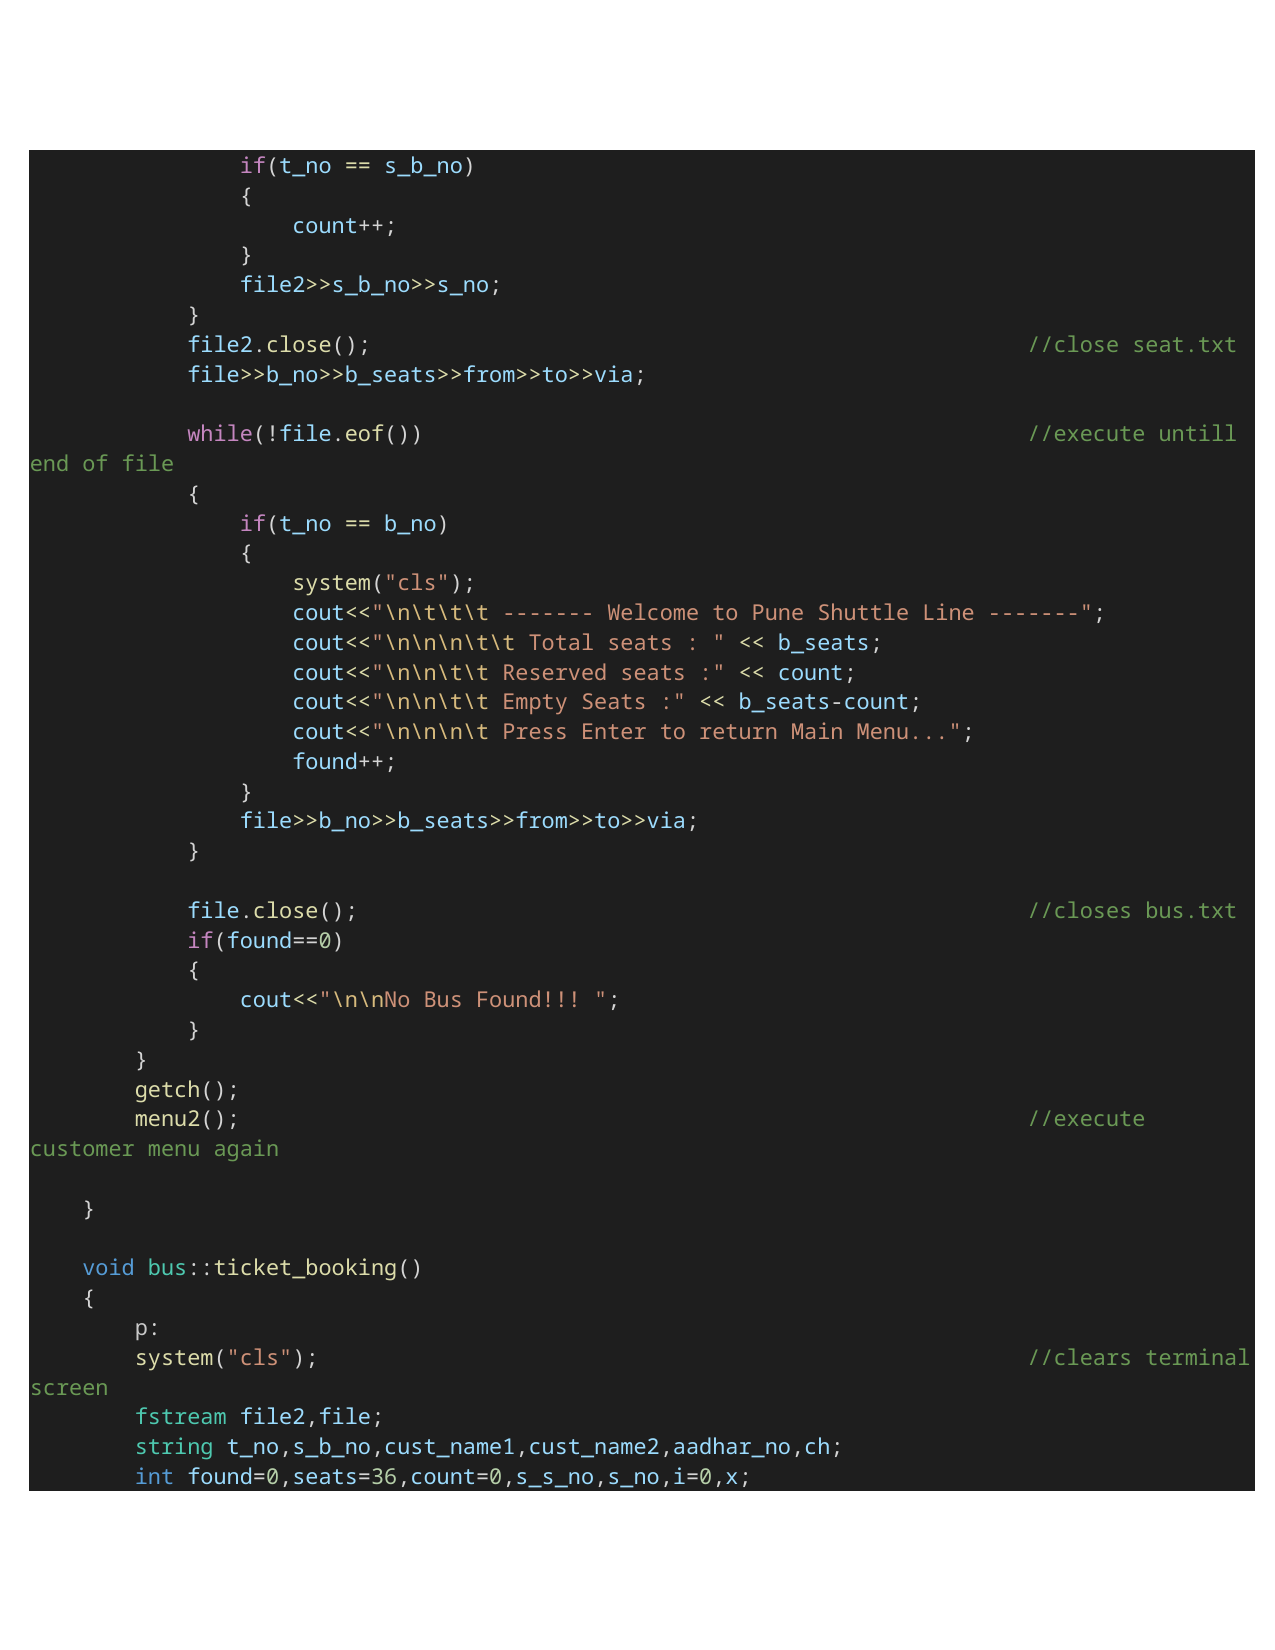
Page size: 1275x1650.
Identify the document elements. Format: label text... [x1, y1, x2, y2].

text p: [29, 1312, 1255, 1342]
text if(found==0) [29, 924, 1255, 954]
text { [29, 1282, 1255, 1312]
text { [29, 537, 1255, 567]
text getch(); [29, 1073, 1255, 1103]
text file.close(); //closes bus.txt [29, 895, 1255, 924]
text cout<<"\n\n\n\t\t Total seats : " << b_seats; [29, 627, 1255, 656]
text } [29, 299, 1255, 329]
text system("cls"); [29, 567, 1255, 597]
text void bus::ticket_booking() [29, 1252, 1255, 1282]
text menu2(); //execute customer menu again [29, 1103, 1255, 1163]
text system("cls"); //clears terminal screen [29, 1342, 1255, 1401]
text cout<<"\n\nNo Bus Found!!! "; [29, 984, 1255, 1014]
text file2.close(); //close seat.txt [29, 329, 1255, 358]
text } [29, 239, 1255, 269]
text count++; [29, 209, 1255, 239]
text file>>b_no>>b_seats>>from>>to>>via; [29, 805, 1255, 835]
text file2>>s_b_no>>s_no; [29, 269, 1255, 299]
text } [29, 835, 1255, 865]
text while(!file.eof()) //execute untill end of file [29, 418, 1255, 478]
text int found=0,seats=36,count=0,s_s_no,s_no,i=0,x; [29, 1461, 1255, 1491]
text cout<<"\n\n\t\t Reserved seats :" << count; [29, 656, 1255, 686]
text string t_no,s_b_no,cust_name1,cust_name2,aadhar_no,ch; [29, 1431, 1255, 1461]
text cout<<"\n\n\n\t Press Enter to return Main Menu..."; [29, 716, 1255, 746]
text } [29, 776, 1255, 805]
text } [29, 1193, 1255, 1222]
text } [29, 1014, 1255, 1044]
text file>>b_no>>b_seats>>from>>to>>via; [29, 358, 1255, 388]
text cout<<"\n\n\t\t Empty Seats :" << b_seats-count; [29, 686, 1255, 716]
text if(t_no == b_no) [29, 507, 1255, 537]
text } [29, 1044, 1255, 1073]
text { [29, 954, 1255, 984]
text { [29, 180, 1255, 209]
text cout<<"\n\t\t\t ------- Welcome to Pune Shuttle Line -------"; [29, 597, 1255, 627]
text if(t_no == s_b_no) [29, 150, 1255, 180]
text fstream file2,file; [29, 1401, 1255, 1431]
text found++; [29, 746, 1255, 776]
text { [29, 478, 1255, 507]
